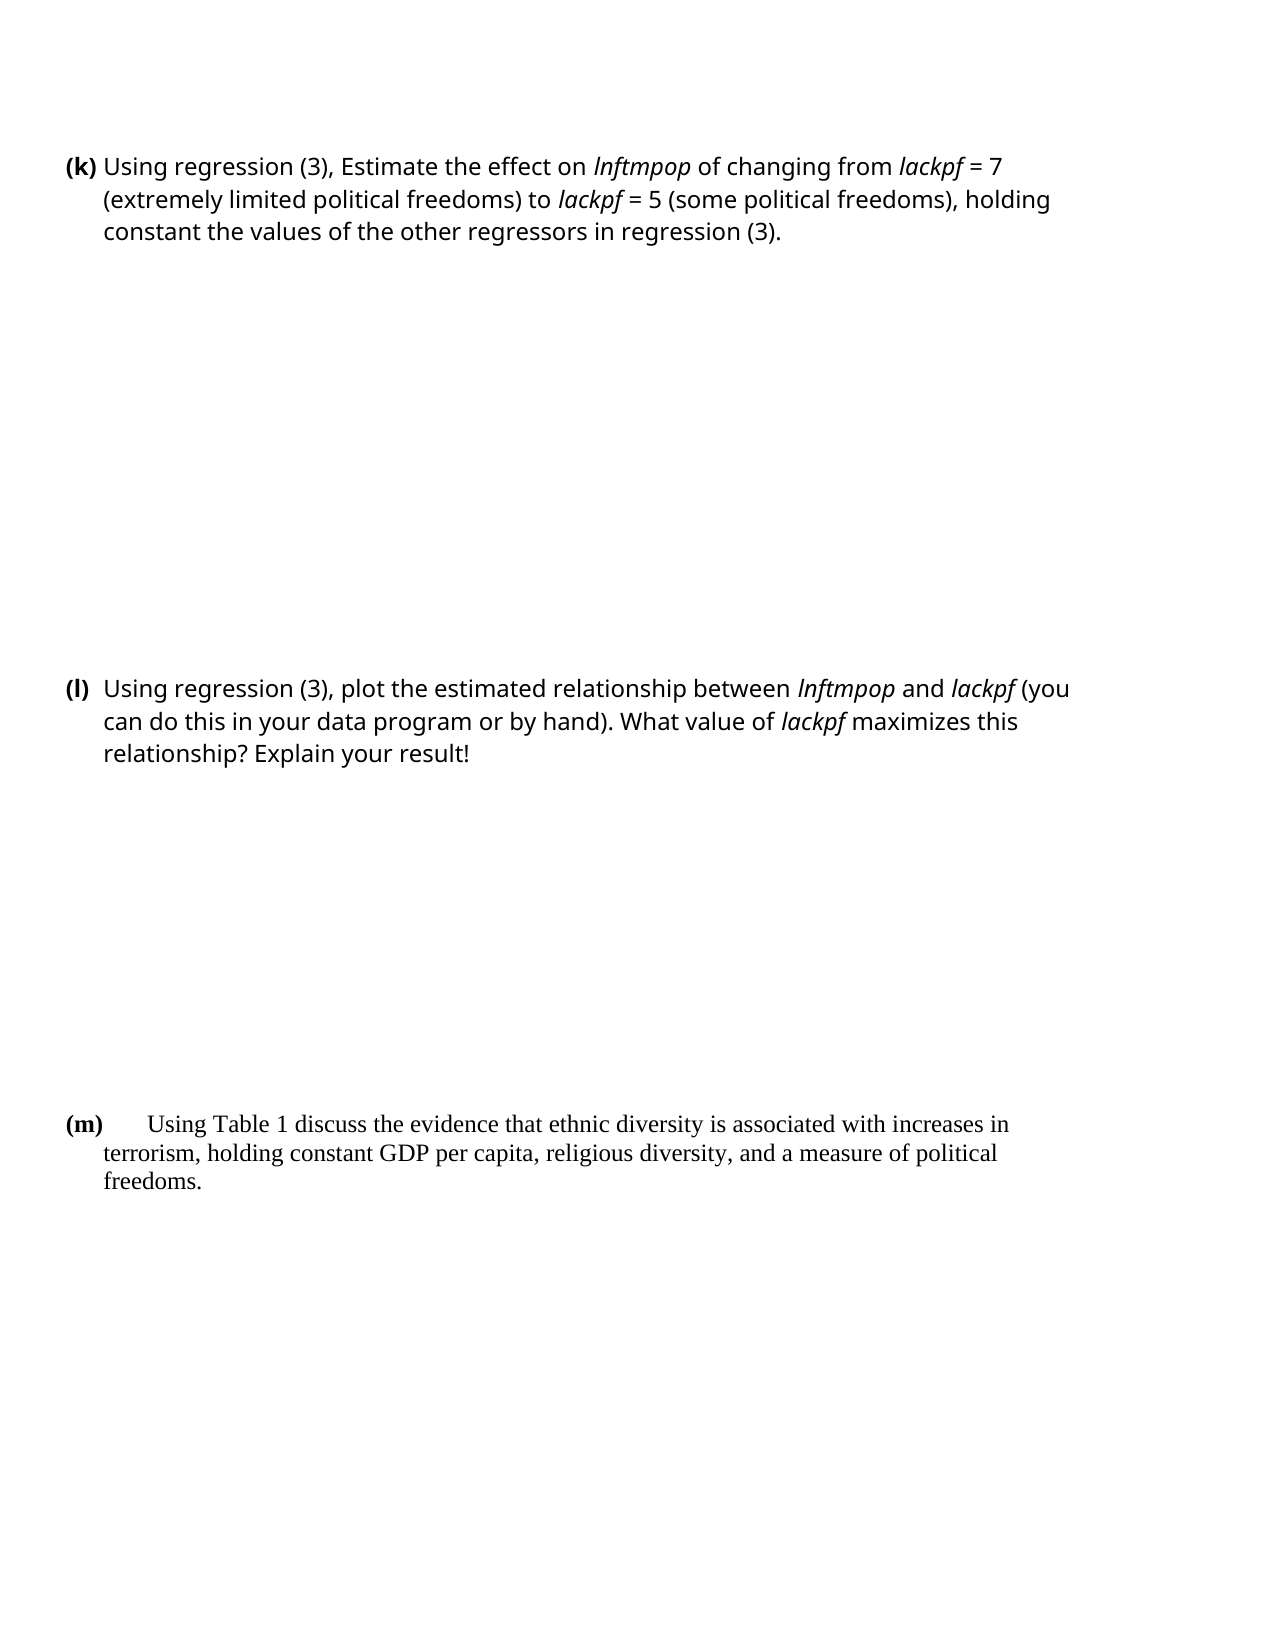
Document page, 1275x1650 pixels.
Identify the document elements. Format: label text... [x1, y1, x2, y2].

list Using Table 1 discuss the evidence that ethnic diversity is associated with increases in terrorism, holding constant GDP per capita, religious diversity, and a measure of political freedoms. [66, 1109, 1087, 1195]
list Using regression (3), Estimate the effect on lnftmpop of changing from lackpf = 7 (extremely limited political freedoms) to lackpf = 5 (some political freedoms), holding constant the values of the other regressors in regression (3). [66, 150, 1087, 248]
list Using regression (3), plot the estimated relationship between lnftmpop and lackpf (you can do this in your data program or by hand). What value of lackpf maximizes this relationship? Explain your result! [66, 672, 1087, 769]
